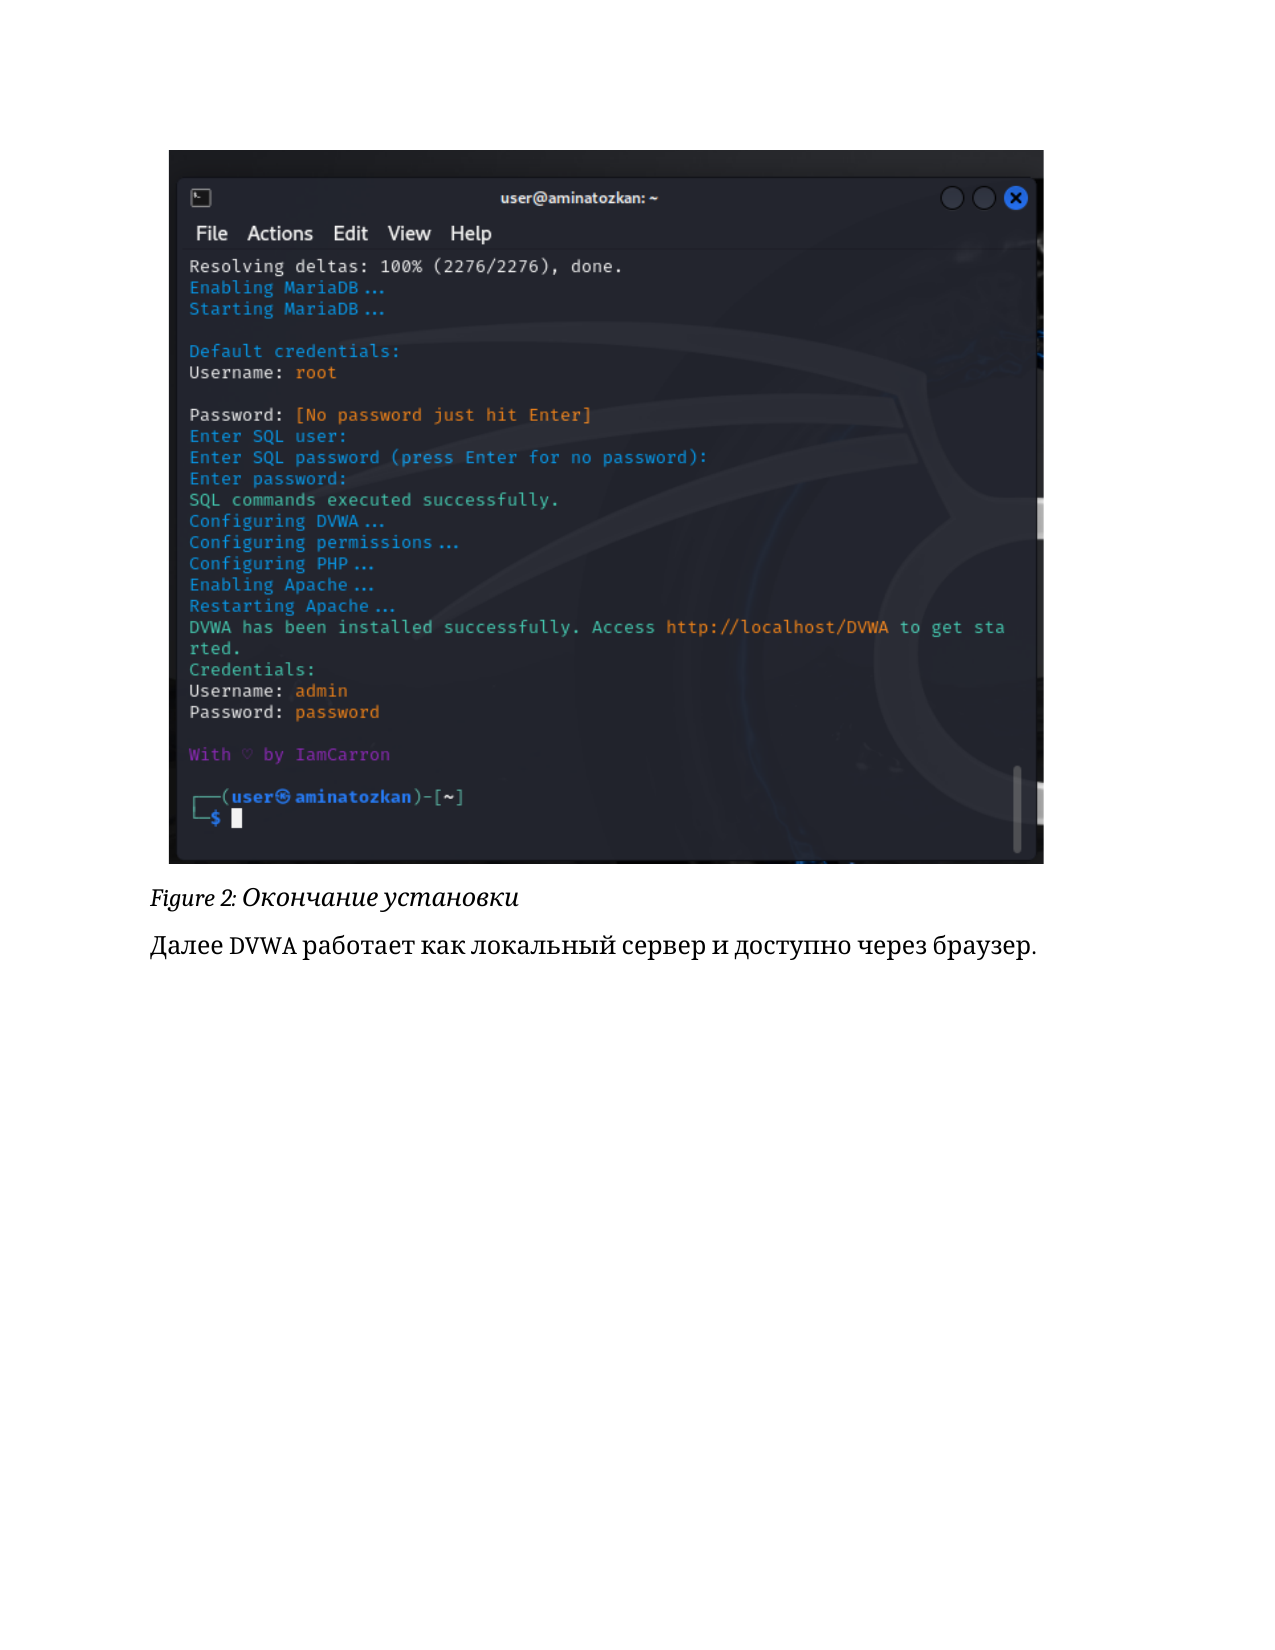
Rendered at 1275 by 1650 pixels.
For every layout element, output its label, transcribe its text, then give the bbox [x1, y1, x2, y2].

picture [168, 150, 1044, 864]
text Далее DVWA работает как локальный сервер и доступно через браузер. [150, 932, 1125, 961]
text Figure 2: Окончание установки [150, 884, 1125, 913]
